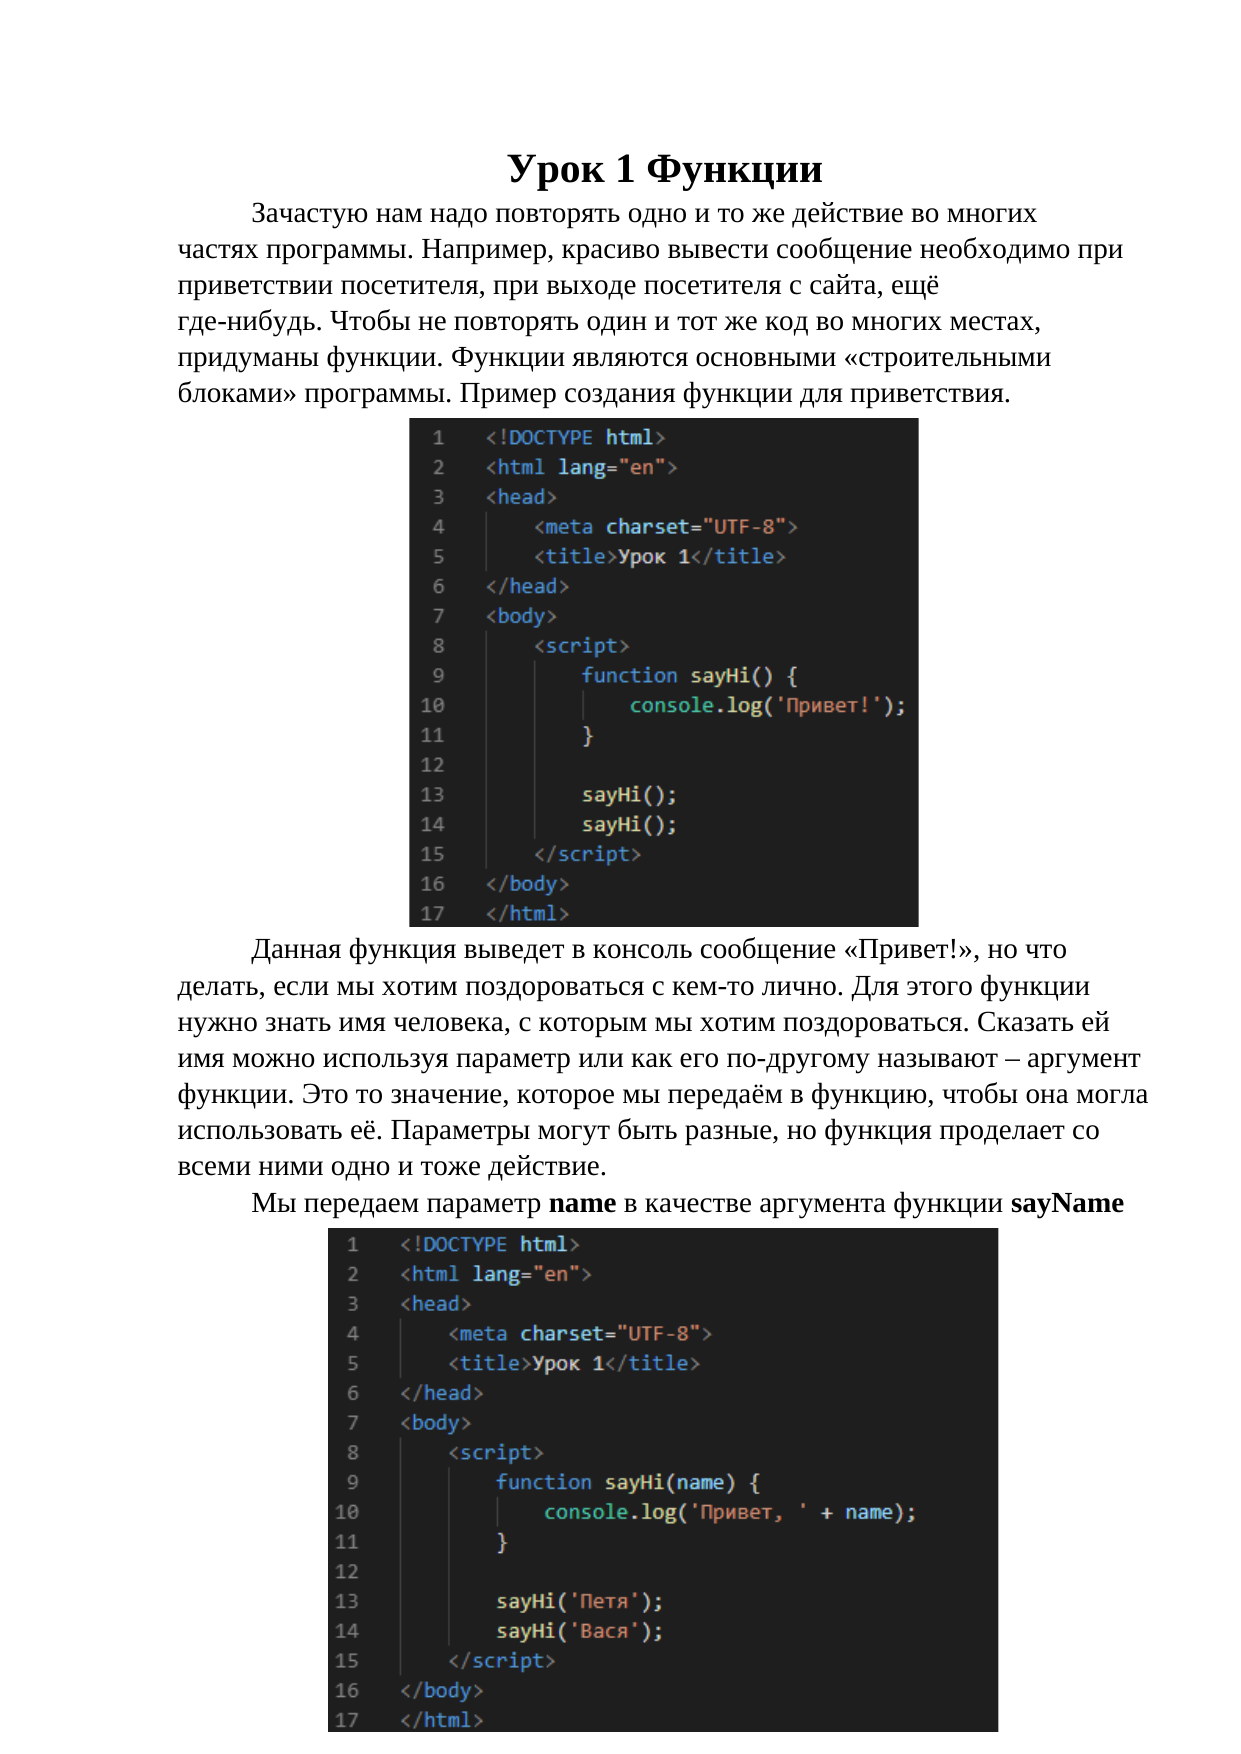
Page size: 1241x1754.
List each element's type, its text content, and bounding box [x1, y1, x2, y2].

text Мы передаем параметр name в качестве аргумента функции sayName [177, 1185, 1152, 1218]
picture [409, 418, 919, 927]
subtitle Урок 1 Функции [177, 143, 1152, 191]
text Зачастую нам надо повторять одно и то же действие во многих частях программы. Например, красиво вывести сообщение необходимо при приветствии посетителя, при выходе посетителя с сайта, ещё где-нибудь. Чтобы не повторять один и тот же код во многих местах, придуманы функции. Функции являются основными «строительными блоками» программы. Пример создания функции для приветствия. [177, 195, 1152, 409]
picture [328, 1228, 999, 1732]
